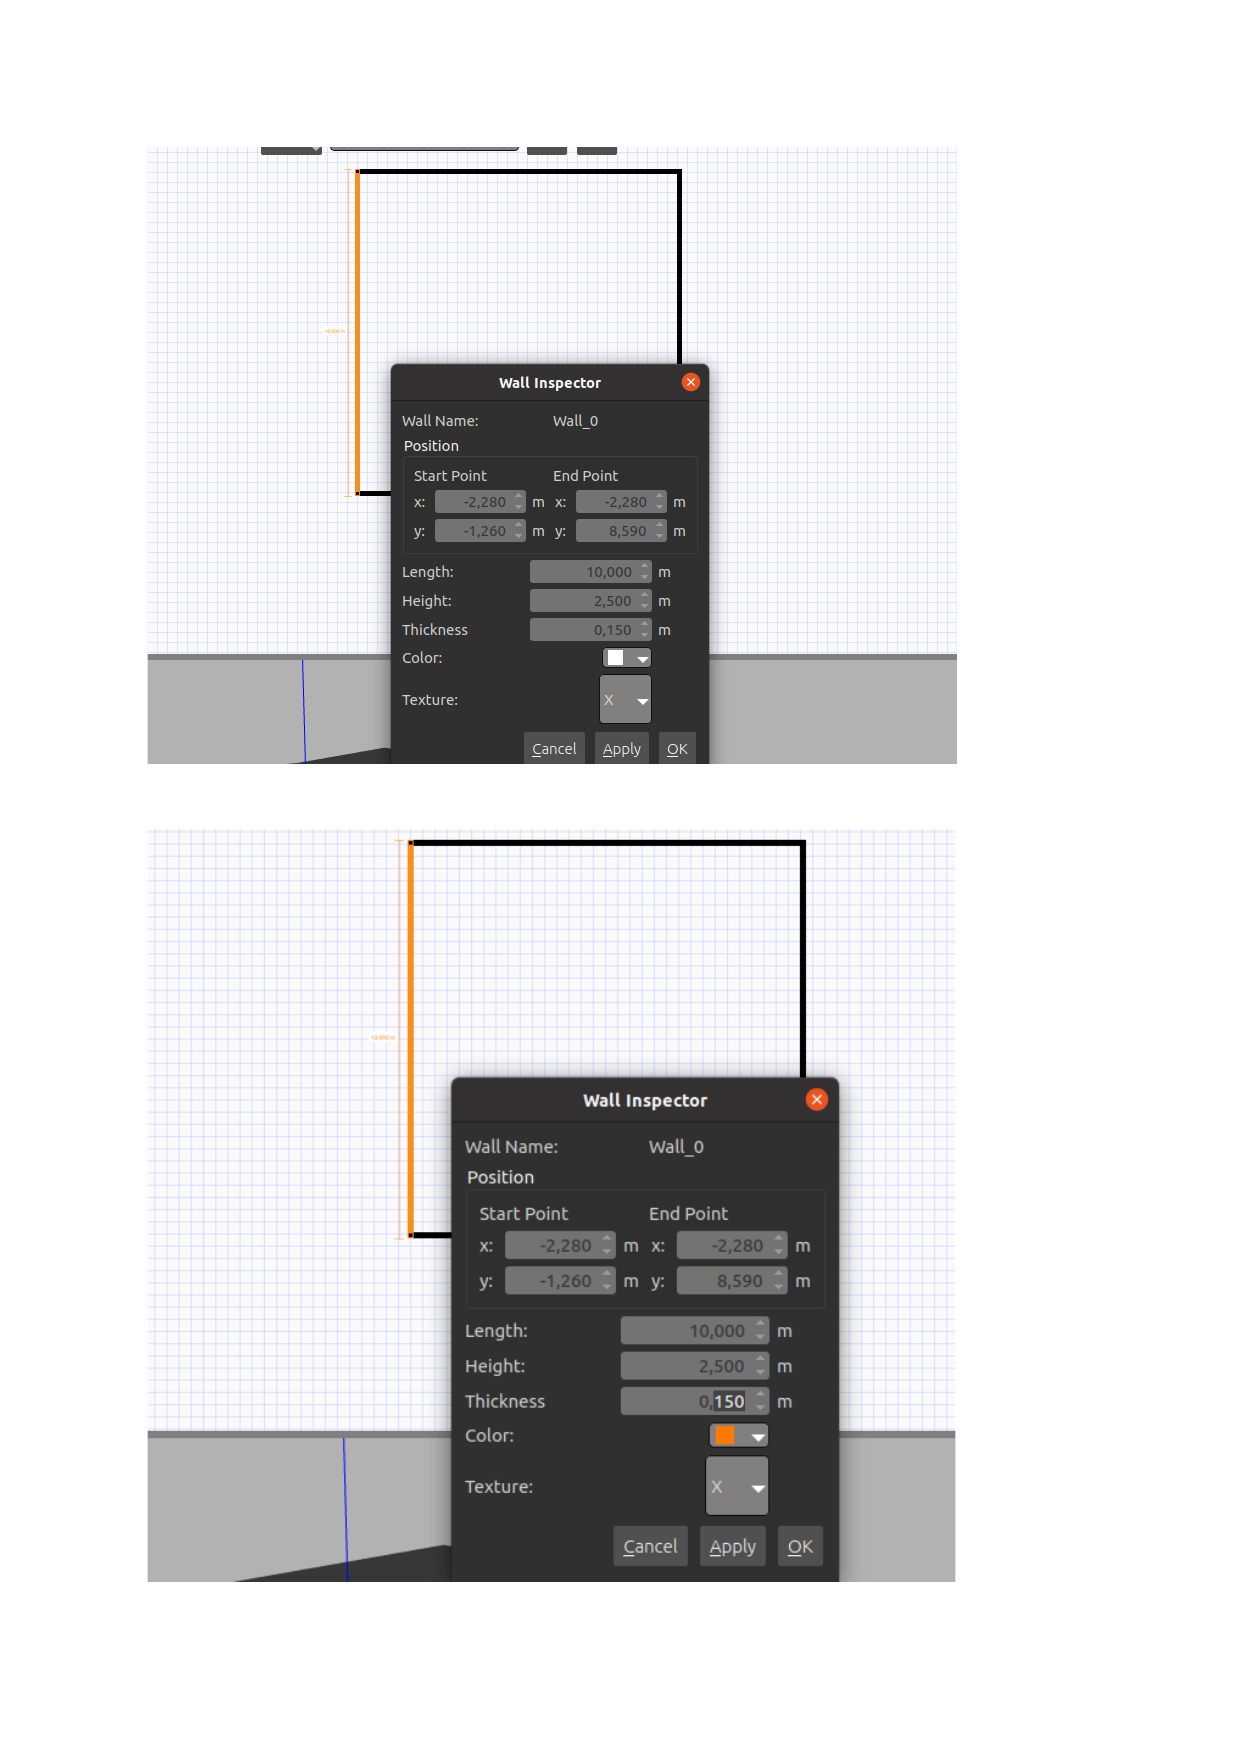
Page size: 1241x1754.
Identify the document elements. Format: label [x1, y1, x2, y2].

picture [147, 147, 957, 764]
picture [147, 829, 956, 1582]
